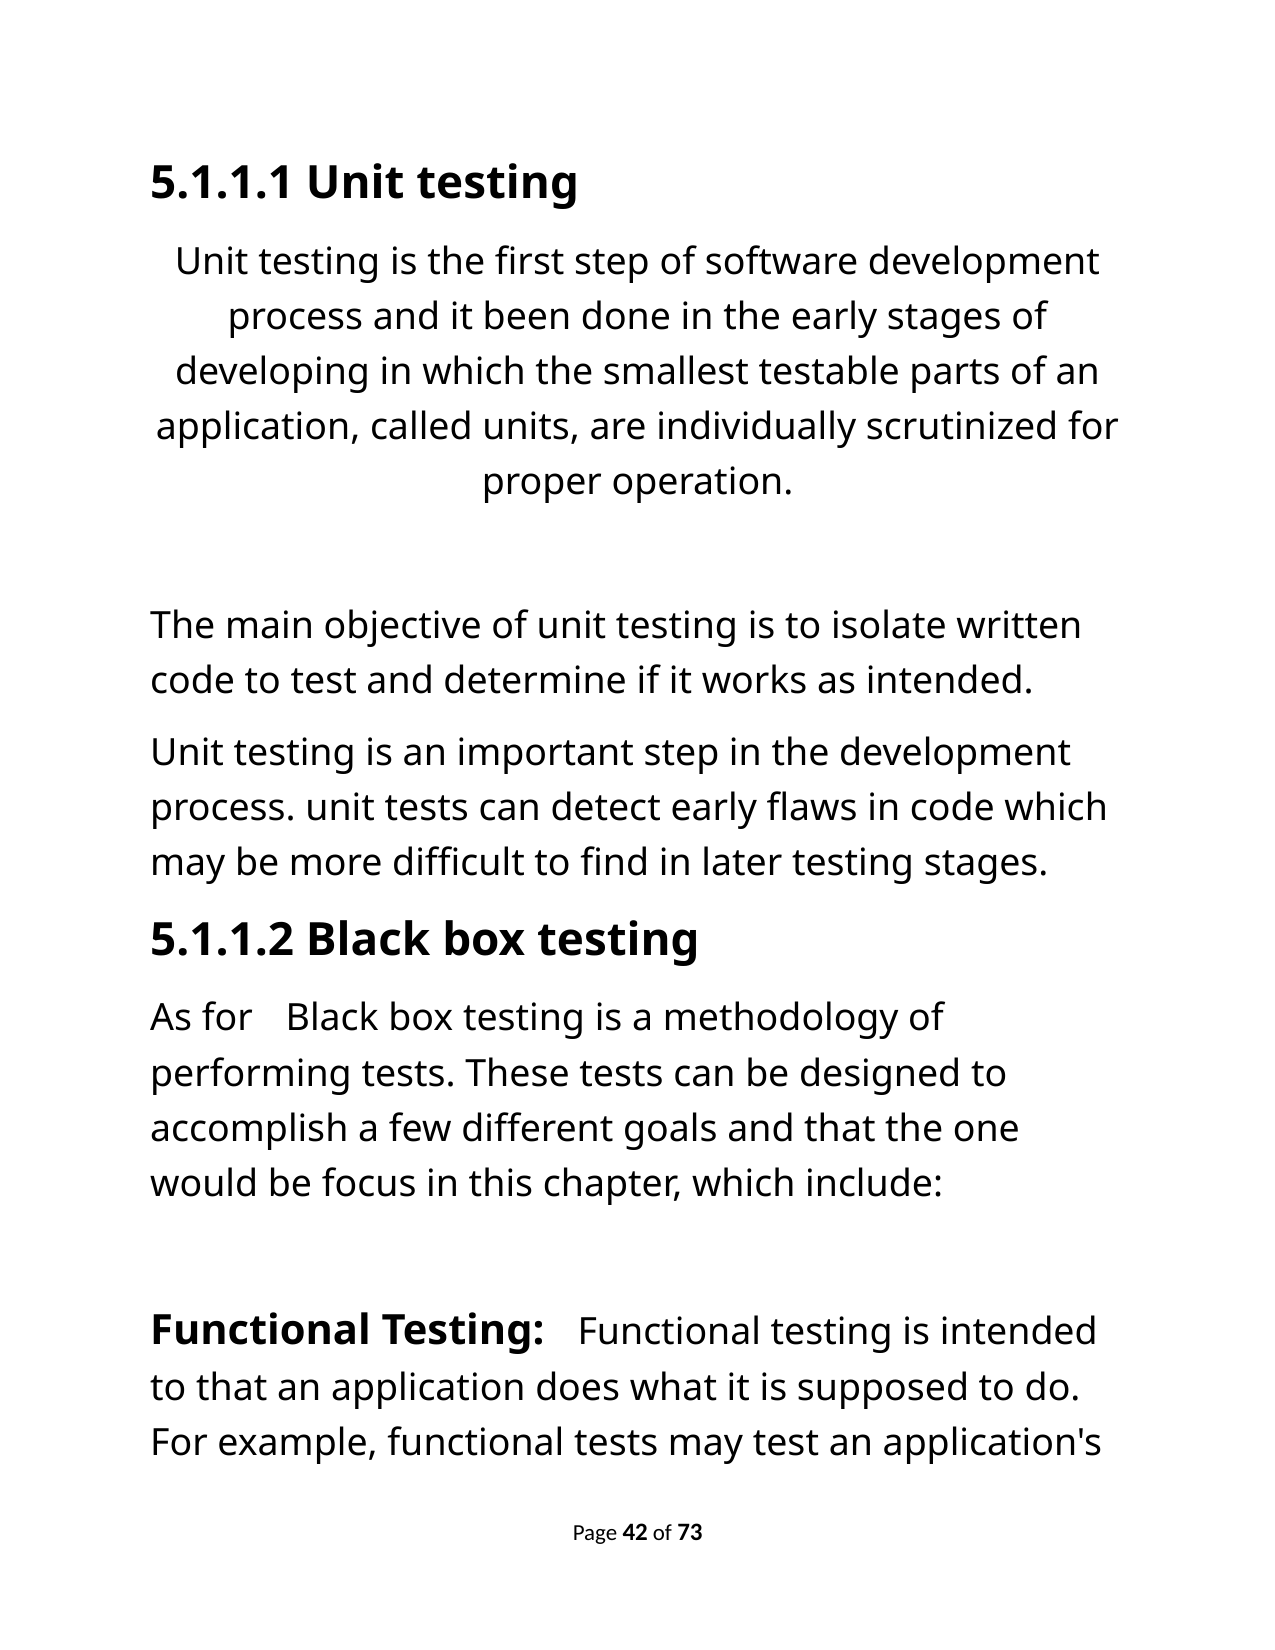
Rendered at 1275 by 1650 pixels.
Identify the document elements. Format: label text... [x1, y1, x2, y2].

text 5.1.1.1 Unit testing [150, 150, 1125, 212]
text As for Black box testing is a methodology of performing tests. These tests can be designed to accomplish a few different goals and that the one would be focus in this chapter, which include: [150, 991, 1125, 1207]
text 5.1.1.2 Black box testing [150, 907, 1125, 969]
text Unit testing is the first step of software development process and it been done in the early stages of developing in which the smallest testable parts of an application, called units, are individually scrutinized for proper operation. [150, 234, 1125, 505]
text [150, 1299, 1125, 1467]
text The main objective of unit testing is to isolate written code to test and determine if it works as intended. [150, 598, 1125, 704]
text Unit testing is an important step in the development process. unit tests can detect early flaws in code which may be more difficult to find in later testing stages. [150, 725, 1125, 886]
